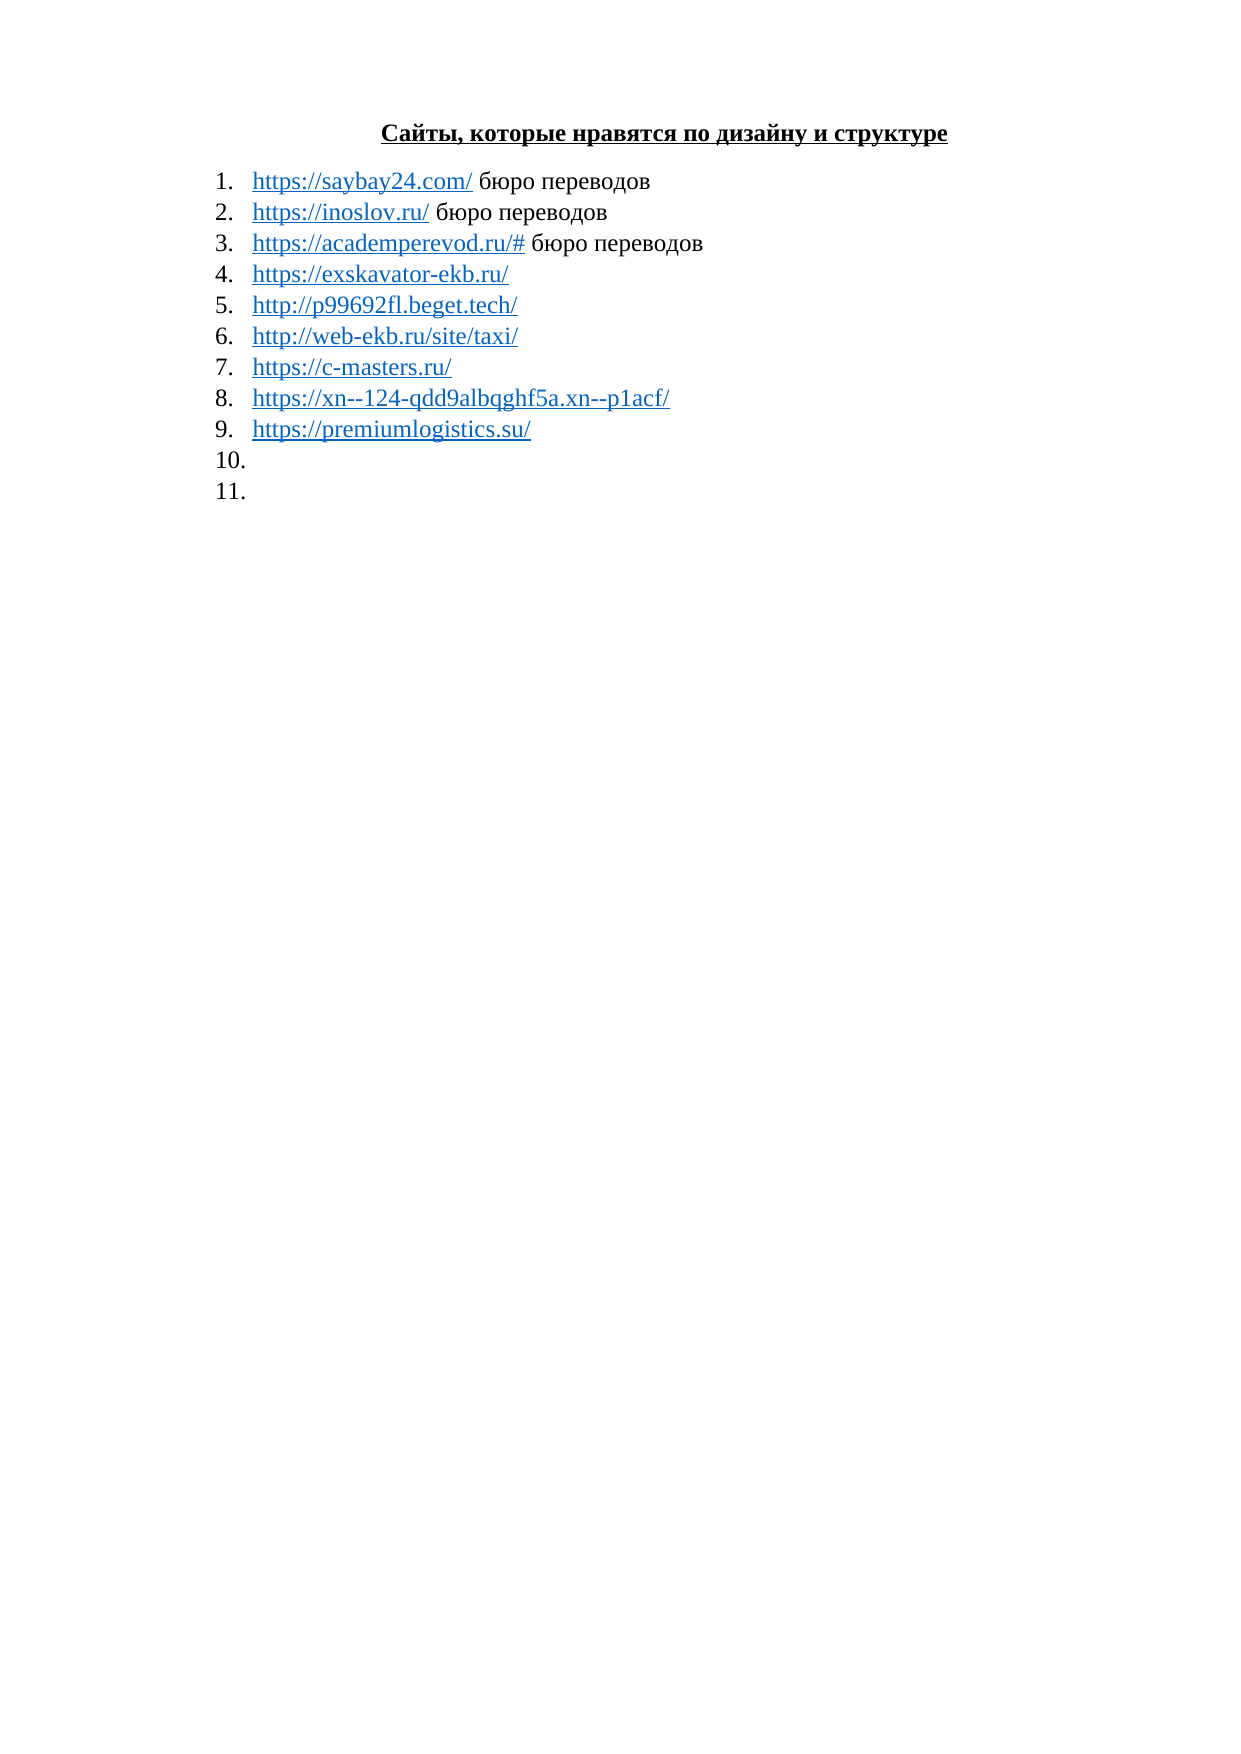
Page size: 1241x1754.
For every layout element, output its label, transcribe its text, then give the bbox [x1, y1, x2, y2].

list https://academperevod.ru/# бюро переводов [215, 228, 1152, 257]
list https://inoslov.ru/ бюро переводов [215, 197, 1152, 226]
text Сайты, которые нравятся по дизайну и структуре [177, 118, 1152, 147]
list http://web-ekb.ru/site/taxi/ [215, 321, 1152, 350]
list http://p99692fl.beget.tech/ [215, 290, 1152, 319]
list https://exskavator-ekb.ru/ [215, 259, 1152, 288]
list https://c-masters.ru/ [215, 352, 1152, 381]
list https://premiumlogistics.su/ [215, 414, 1152, 443]
list https://saybay24.com/ бюро переводов [215, 166, 1152, 194]
list https://xn--124-qdd9albqghf5a.xn--p1acf/ [215, 383, 1152, 412]
